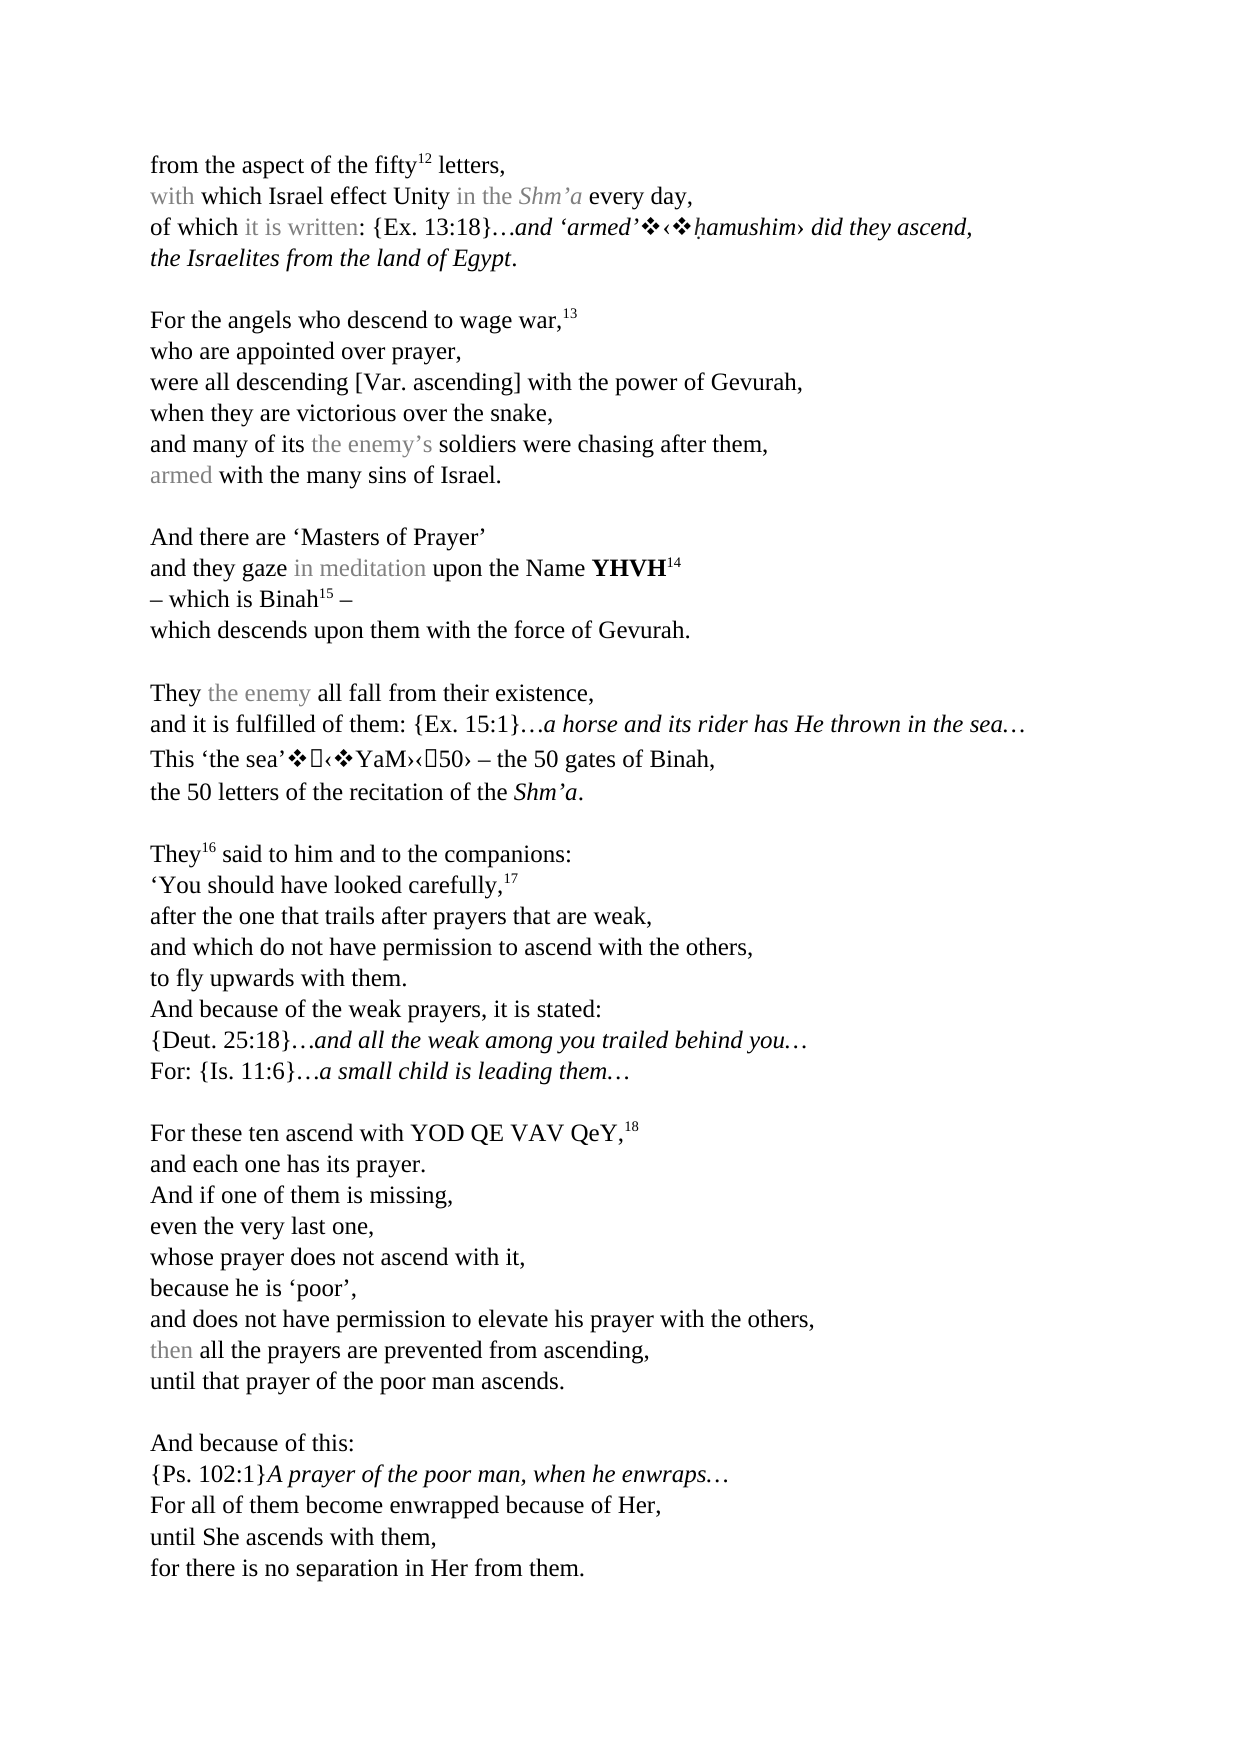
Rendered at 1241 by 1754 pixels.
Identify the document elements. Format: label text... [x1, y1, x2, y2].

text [150, 150, 1090, 272]
text For the angels who descend to wage war, who are appointed over prayer, were all descending [Var. ascending] with the power of Gevurah, when they are victorious over the snake, and many of its the enemy’s soldiers were chasing after them, armed with the many sins of Israel. [150, 305, 1090, 489]
text And there are ‘Masters of Prayer’ and they gaze in meditation upon the Name YHVH – which is Binah – which descends upon them with the force of Gevurah. [150, 522, 1090, 644]
text For these ten ascend with YOD QE VAV QeY, and each one has its prayer. And if one of them is missing, even the very last one, whose prayer does not ascend with it, because he is ‘poor’, and does not have permission to elevate his prayer with the others, then all the prayers are prevented from ascending, until that prayer of the poor man ascends. [150, 1118, 1090, 1395]
text They said to him and to the companions: ‘You should have looked carefully, after the one that trails after prayers that are weak, and which do not have permission to ascend with the others, to fly upwards with them. And because of the weak prayers, it is stated: {Deut. 25:18}…and all the weak among you trailed behind you… For: {Is. 11:6}…a small child is leading them… [150, 839, 1090, 1085]
text They the enemy all fall from their existence, and it is fulfilled of them: {Ex. 15:1}…a horse and its rider has He thrown in the sea… This ‘the sea’‹YaM›‹50› – the 50 gates of Binah, the 50 letters of the recitation of the Shm’a. [150, 678, 1090, 805]
text And because of this: {Ps. 102:1}A prayer of the poor man, when he enwraps… For all of them become enwrapped because of Her, until She ascends with them, for there is no separation in Her from them. [150, 1428, 1090, 1581]
